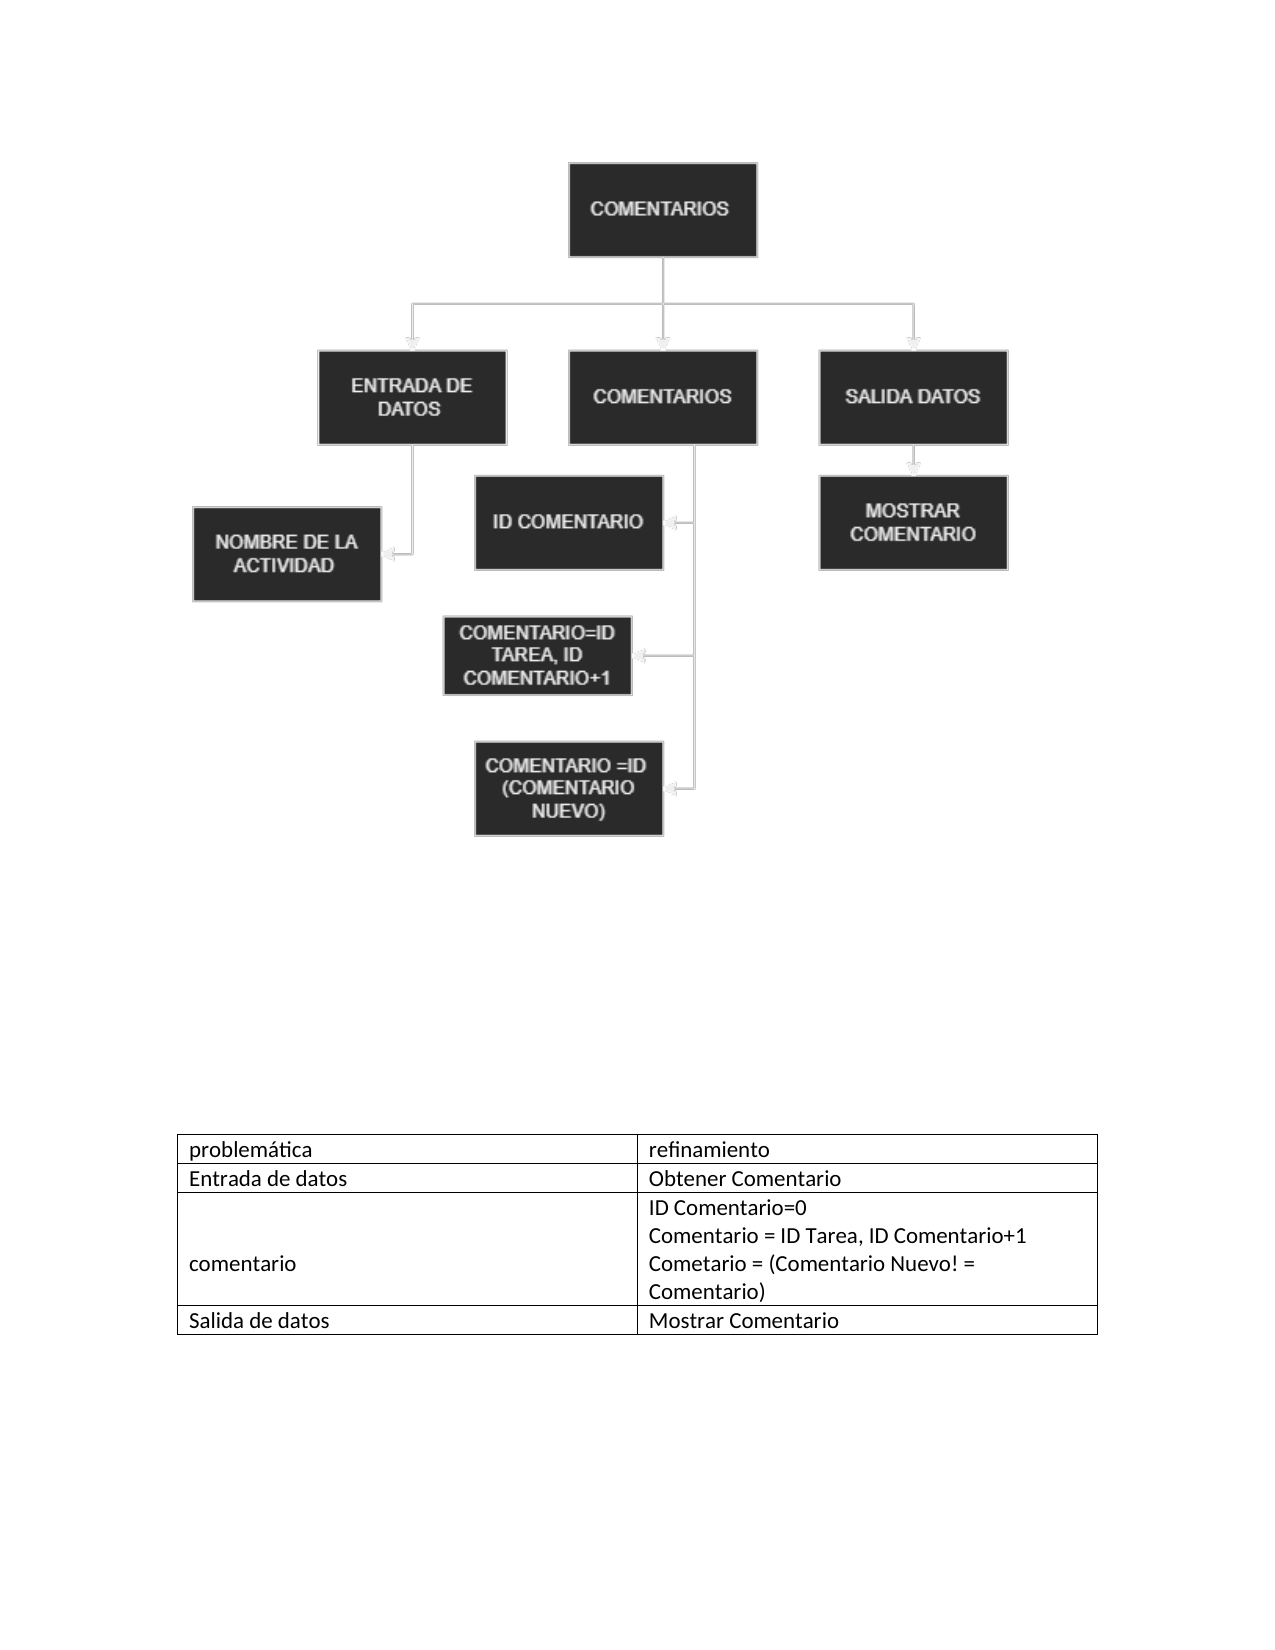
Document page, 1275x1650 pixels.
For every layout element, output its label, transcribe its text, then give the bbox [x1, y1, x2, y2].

picture [177, 147, 1025, 854]
table_cell comentario [178, 1193, 637, 1305]
table_header problemática [178, 1135, 637, 1163]
table_cell Entrada de datos [178, 1164, 637, 1192]
table_cell Salida de datos [178, 1306, 637, 1334]
table_cell ID Comentario=0 Comentario = ID Tarea, ID Comentario+1 Cometario = (Comentario Nuevo! = Comentario) [638, 1193, 1097, 1305]
table_cell Mostrar Comentario [638, 1306, 1097, 1334]
table_header refinamiento [638, 1135, 1097, 1163]
table_cell Obtener Comentario [638, 1164, 1097, 1192]
